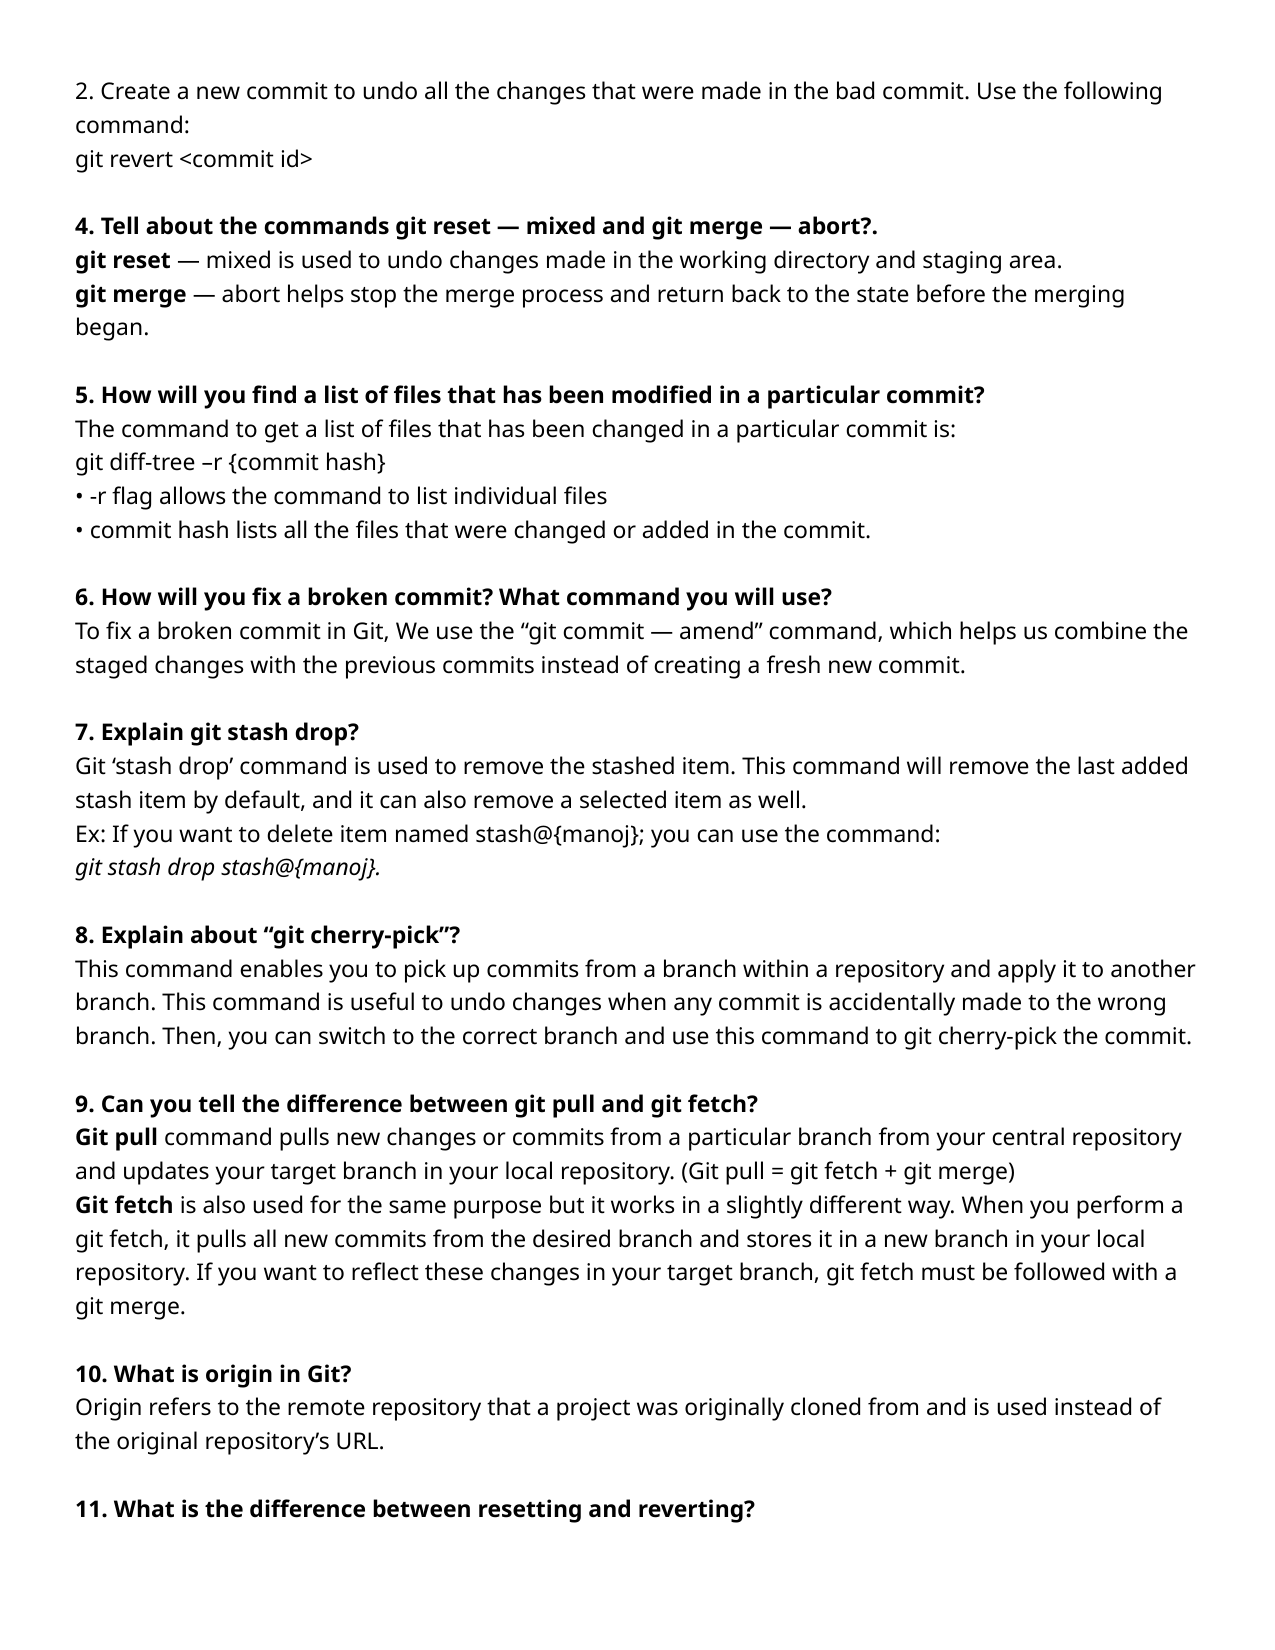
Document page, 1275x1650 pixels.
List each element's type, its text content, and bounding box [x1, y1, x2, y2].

text 5. How will you find a list of files that has been modified in a particular commit? [75, 379, 1200, 410]
text 6. How will you fix a broken commit? What command you will use? [75, 581, 1200, 612]
text git reset — mixed is used to undo changes made in the working directory and staging area. git merge — abort helps stop the merge process and return back to the state before the merging began. [75, 244, 1200, 376]
text 10. What is origin in Git? [75, 1324, 1200, 1389]
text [75, 75, 1200, 207]
text To fix a broken commit in Git, We use the “git commit — amend” command, which helps us combine the staged changes with the previous commits instead of creating a fresh new commit. [75, 615, 1200, 714]
text Git pull command pulls new changes or commits from a particular branch from your central repository and updates your target branch in your local repository. (Git pull = git fetch + git merge) [75, 1121, 1200, 1186]
text Git fetch is also used for the same purpose but it works in a slightly different way. When you perform a git fetch, it pulls all new commits from the desired branch and stores it in a new branch in your local repository. If you want to reflect these changes in your target branch, git fetch must be followed with a git merge. [75, 1189, 1200, 1321]
text This command enables you to pick up commits from a branch within a repository and apply it to another branch. This command is useful to undo changes when any commit is accidentally made to the wrong branch. Then, you can switch to the correct branch and use this command to git cherry-pick the commit. [75, 952, 1200, 1085]
text 8. Explain about “git cherry-pick”? [75, 919, 1200, 950]
text Git ‘stash drop’ command is used to remove the stashed item. This command will remove the last added stash item by default, and it can also remove a selected item as well. Ex: If you want to delete item named stash@{manoj}; you can use the command: git stash drop stash@{manoj}. [75, 750, 1200, 916]
text Origin refers to the remote repository that a project was originally cloned from and is used instead of the original repository’s URL. [75, 1391, 1200, 1456]
text 4. Tell about the commands git reset — mixed and git merge — abort?. [75, 210, 1200, 241]
text The command to get a list of files that has been changed in a particular commit is: git diff-tree –r {commit hash} • -r flag allows the command to list individual files • commit hash lists all the files that were changed or added in the commit. [75, 412, 1200, 579]
text 11. What is the difference between resetting and reverting? [75, 1492, 1200, 1524]
text 7. Explain git stash drop? [75, 716, 1200, 747]
text 9. Can you tell the difference between git pull and git fetch? [75, 1087, 1200, 1119]
